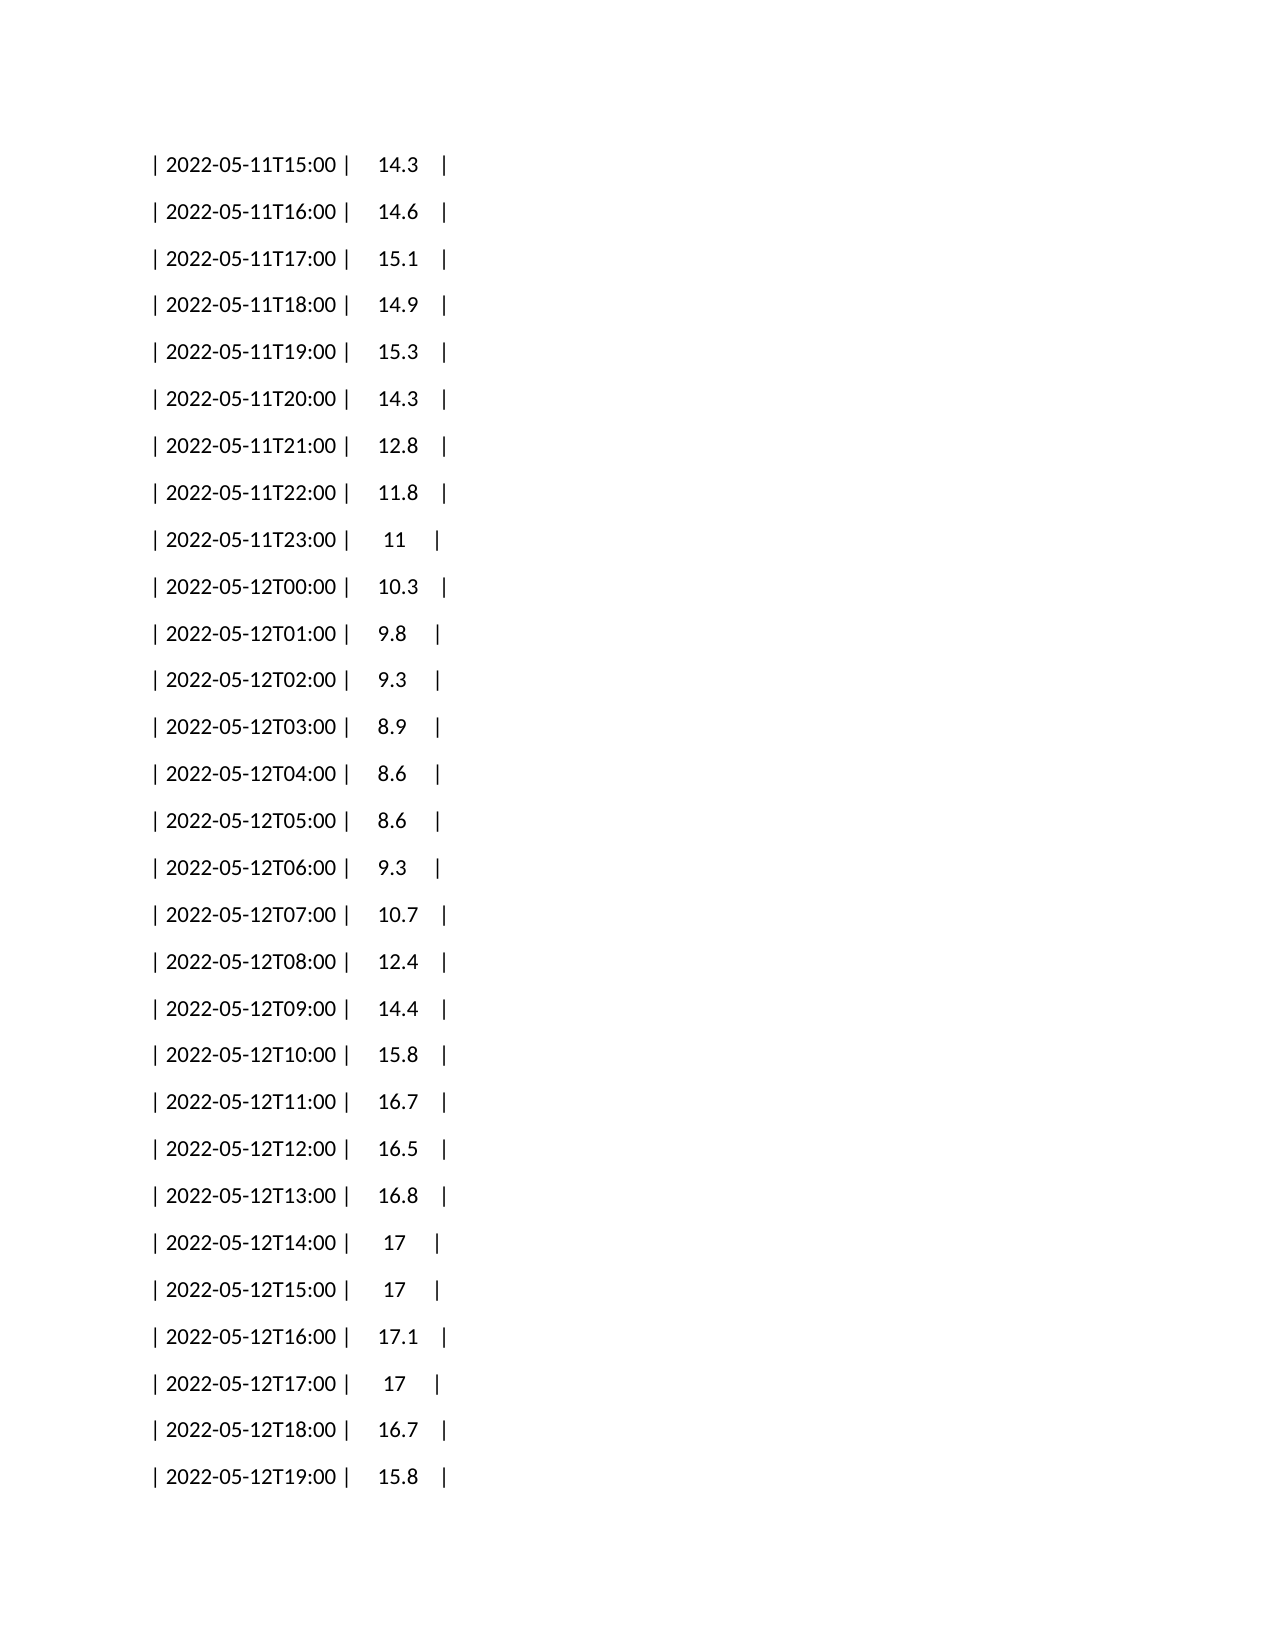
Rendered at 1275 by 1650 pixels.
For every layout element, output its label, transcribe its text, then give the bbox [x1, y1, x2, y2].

text | 2022-05-12T14:00 | 17 | [150, 1228, 1125, 1256]
text | 2022-05-11T16:00 | 14.6 | [150, 197, 1125, 225]
text | 2022-05-12T06:00 | 9.3 | [150, 853, 1125, 881]
text | 2022-05-12T02:00 | 9.3 | [150, 666, 1125, 694]
text | 2022-05-12T05:00 | 8.6 | [150, 806, 1125, 834]
text | 2022-05-11T18:00 | 14.9 | [150, 291, 1125, 319]
text | 2022-05-12T00:00 | 10.3 | [150, 572, 1125, 600]
text | 2022-05-12T09:00 | 14.4 | [150, 994, 1125, 1022]
text | 2022-05-12T04:00 | 8.6 | [150, 759, 1125, 787]
text | 2022-05-12T07:00 | 10.7 | [150, 900, 1125, 928]
text | 2022-05-11T22:00 | 11.8 | [150, 478, 1125, 506]
text | 2022-05-12T10:00 | 15.8 | [150, 1041, 1125, 1069]
text | 2022-05-11T15:00 | 14.3 | [150, 150, 1125, 178]
text | 2022-05-11T20:00 | 14.3 | [150, 384, 1125, 412]
text | 2022-05-12T19:00 | 15.8 | [150, 1462, 1125, 1491]
text | 2022-05-12T13:00 | 16.8 | [150, 1181, 1125, 1209]
text | 2022-05-11T17:00 | 15.1 | [150, 244, 1125, 272]
text | 2022-05-12T11:00 | 16.7 | [150, 1087, 1125, 1116]
text | 2022-05-12T16:00 | 17.1 | [150, 1322, 1125, 1350]
text | 2022-05-11T23:00 | 11 | [150, 525, 1125, 553]
text | 2022-05-12T03:00 | 8.9 | [150, 712, 1125, 741]
text | 2022-05-12T12:00 | 16.5 | [150, 1134, 1125, 1162]
text | 2022-05-12T01:00 | 9.8 | [150, 619, 1125, 647]
text | 2022-05-12T18:00 | 16.7 | [150, 1416, 1125, 1444]
text | 2022-05-12T15:00 | 17 | [150, 1275, 1125, 1303]
text | 2022-05-11T21:00 | 12.8 | [150, 431, 1125, 459]
text | 2022-05-12T08:00 | 12.4 | [150, 947, 1125, 975]
text | 2022-05-11T19:00 | 15.3 | [150, 337, 1125, 366]
text | 2022-05-12T17:00 | 17 | [150, 1369, 1125, 1397]
